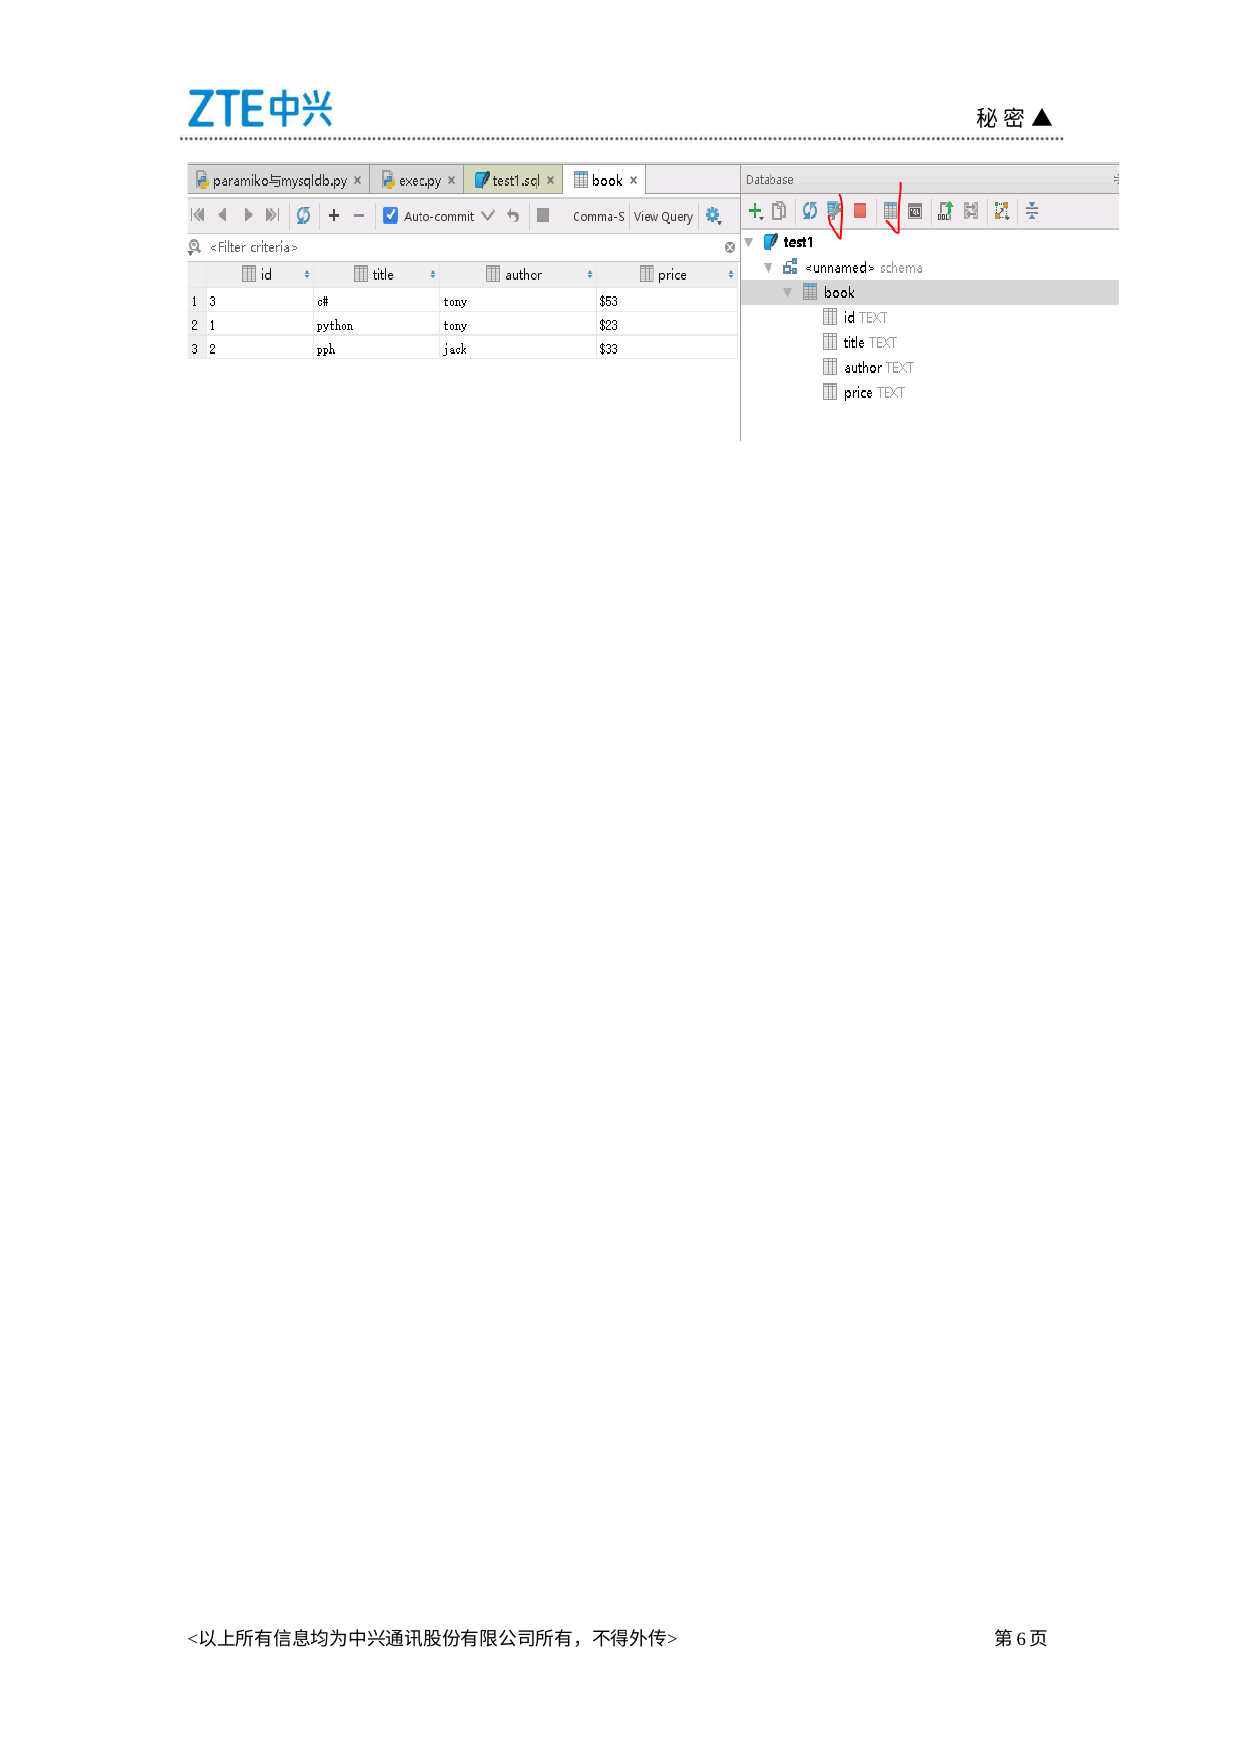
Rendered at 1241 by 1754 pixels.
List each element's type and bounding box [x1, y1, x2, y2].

picture [187, 162, 1119, 441]
picture [187, 88, 333, 127]
picture [179, 134, 1064, 143]
